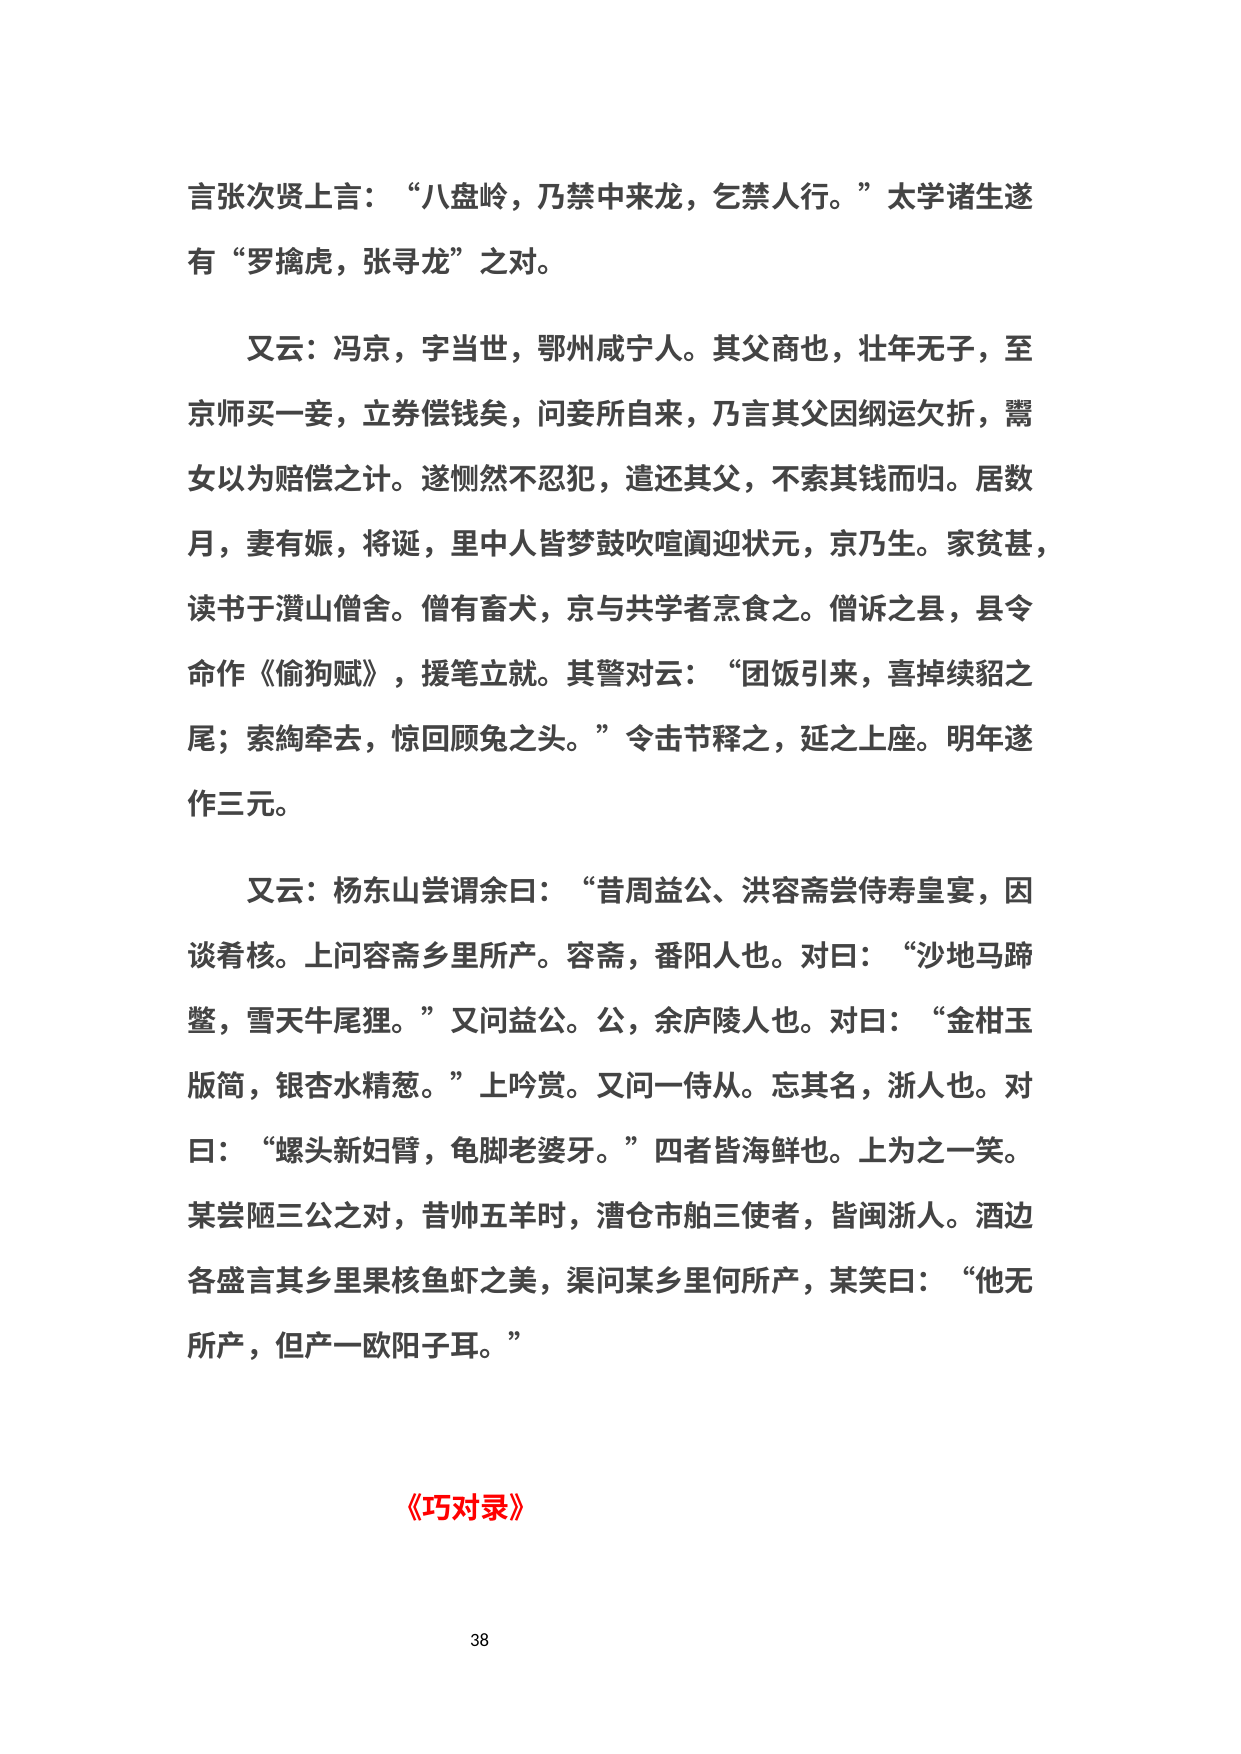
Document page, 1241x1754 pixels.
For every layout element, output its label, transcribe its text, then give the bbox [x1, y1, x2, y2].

text 又云：杨东山尝谓余曰：“昔周益公、洪容斋尝侍寿皇宴，因谈肴核。上问容斋乡里所产。容斋，番阳人也。对曰：“沙地马蹄鳖，雪天牛尾狸。”又问益公。公，余庐陵人也。对曰：“金柑玉版简，银杏水精葱。”上吟赏。又问一侍从。忘其名，浙人也。对曰：“螺头新妇臂，龟脚老婆牙。”四者皆海鲜也。上为之一笑。某尝陋三公之对，昔帅五羊时，漕仓市舶三使者，皆闽浙人。酒边各盛言其乡里果核鱼虾之美，渠问某乡里何所产，某笑曰：“他无所产，但产一欧阳子耳。” 《巧对录》 [187, 856, 1053, 1538]
text 又云：冯京，字当世，鄂州咸宁人。其父商也，壮年无子，至京师买一妾，立券偿钱矣，问妾所自来，乃言其父因纲运欠折，鬻女以为赔偿之计。遂恻然不忍犯，遣还其父，不索其钱而归。居数月，妻有娠，将诞，里中人皆梦鼓吹喧阗迎状元，京乃生。家贫甚，读书于灒山僧舍。僧有畜犬，京与共学者烹食之。僧诉之县，县令命作《偷狗赋》，援笔立就。其警对云：“团饭引来，喜掉续貂之尾；索綯牵去，惊回顾兔之头。”令击节释之，延之上座。明年遂作三元。 [187, 314, 1053, 834]
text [187, 162, 1053, 292]
